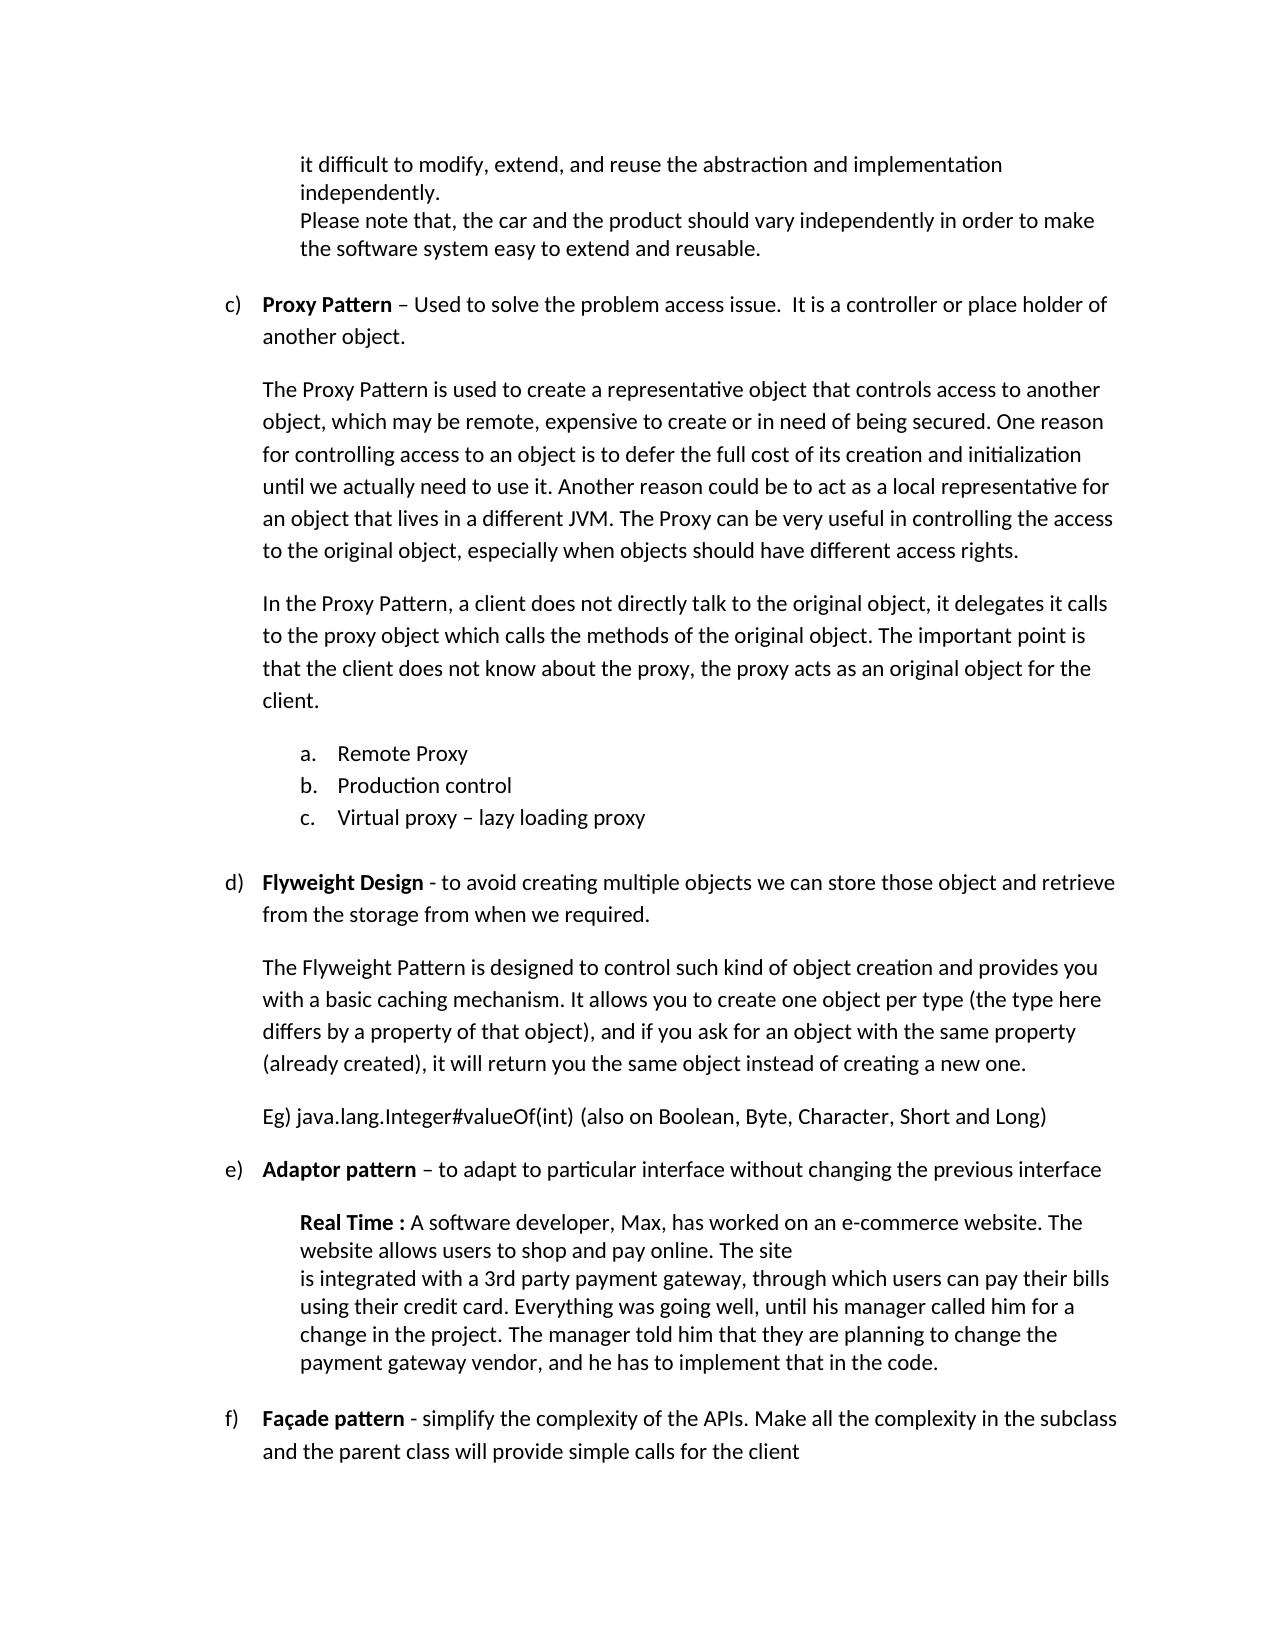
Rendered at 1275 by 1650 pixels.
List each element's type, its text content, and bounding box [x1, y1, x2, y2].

text The Proxy Pattern is used to create a representative object that controls access to another object, which may be remote, expensive to create or in need of being secured. One reason for controlling access to an object is to defer the full cost of its creation and initialization until we actually need to use it. Another reason could be to act as a local representative for an object that lives in a different JVM. The Proxy can be very useful in controlling the access to the original object, especially when objects should have different access rights. [262, 375, 1125, 564]
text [300, 150, 1125, 206]
list Proxy Pattern – Used to solve the problem access issue. It is a controller or place holder of another object. [225, 290, 1125, 350]
list Façade pattern - simplify the complexity of the APIs. Make all the complexity in the subclass and the parent class will provide simple calls for the client [225, 1404, 1125, 1465]
list Flyweight Design - to avoid creating multiple objects we can store those object and retrieve from the storage from when we required. [225, 868, 1125, 928]
list Virtual proxy – lazy loading proxy [300, 803, 1125, 831]
text Real Time : A software developer, Max, has worked on an e-commerce website. The website allows users to shop and pay online. The site [300, 1208, 1125, 1264]
text Please note that, the car and the product should vary independently in order to make the software system easy to extend and reusable. [300, 206, 1125, 262]
text Eg) java.lang.Integer#valueOf(int) (also on Boolean, Byte, Character, Short and Long) [187, 1102, 1125, 1130]
list Remote Proxy [300, 739, 1125, 767]
text is integrated with a 3rd party payment gateway, through which users can pay their bills using their credit card. Everything was going well, until his manager called him for a change in the project. The manager told him that they are planning to change the payment gateway vendor, and he has to implement that in the code. [300, 1264, 1125, 1377]
list Adaptor pattern – to adapt to particular interface without changing the previous interface [225, 1155, 1125, 1183]
text In the Proxy Pattern, a client does not directly talk to the original object, it delegates it calls to the proxy object which calls the methods of the original object. The important point is that the client does not know about the proxy, the proxy acts as an original object for the client. [262, 589, 1125, 714]
text The Flyweight Pattern is designed to control such kind of object creation and provides you with a basic caching mechanism. It allows you to create one object per type (the type here differs by a property of that object), and if you ask for an object with the same property (already created), it will return you the same object instead of creating a new one. [262, 953, 1125, 1077]
list Production control [300, 771, 1125, 799]
